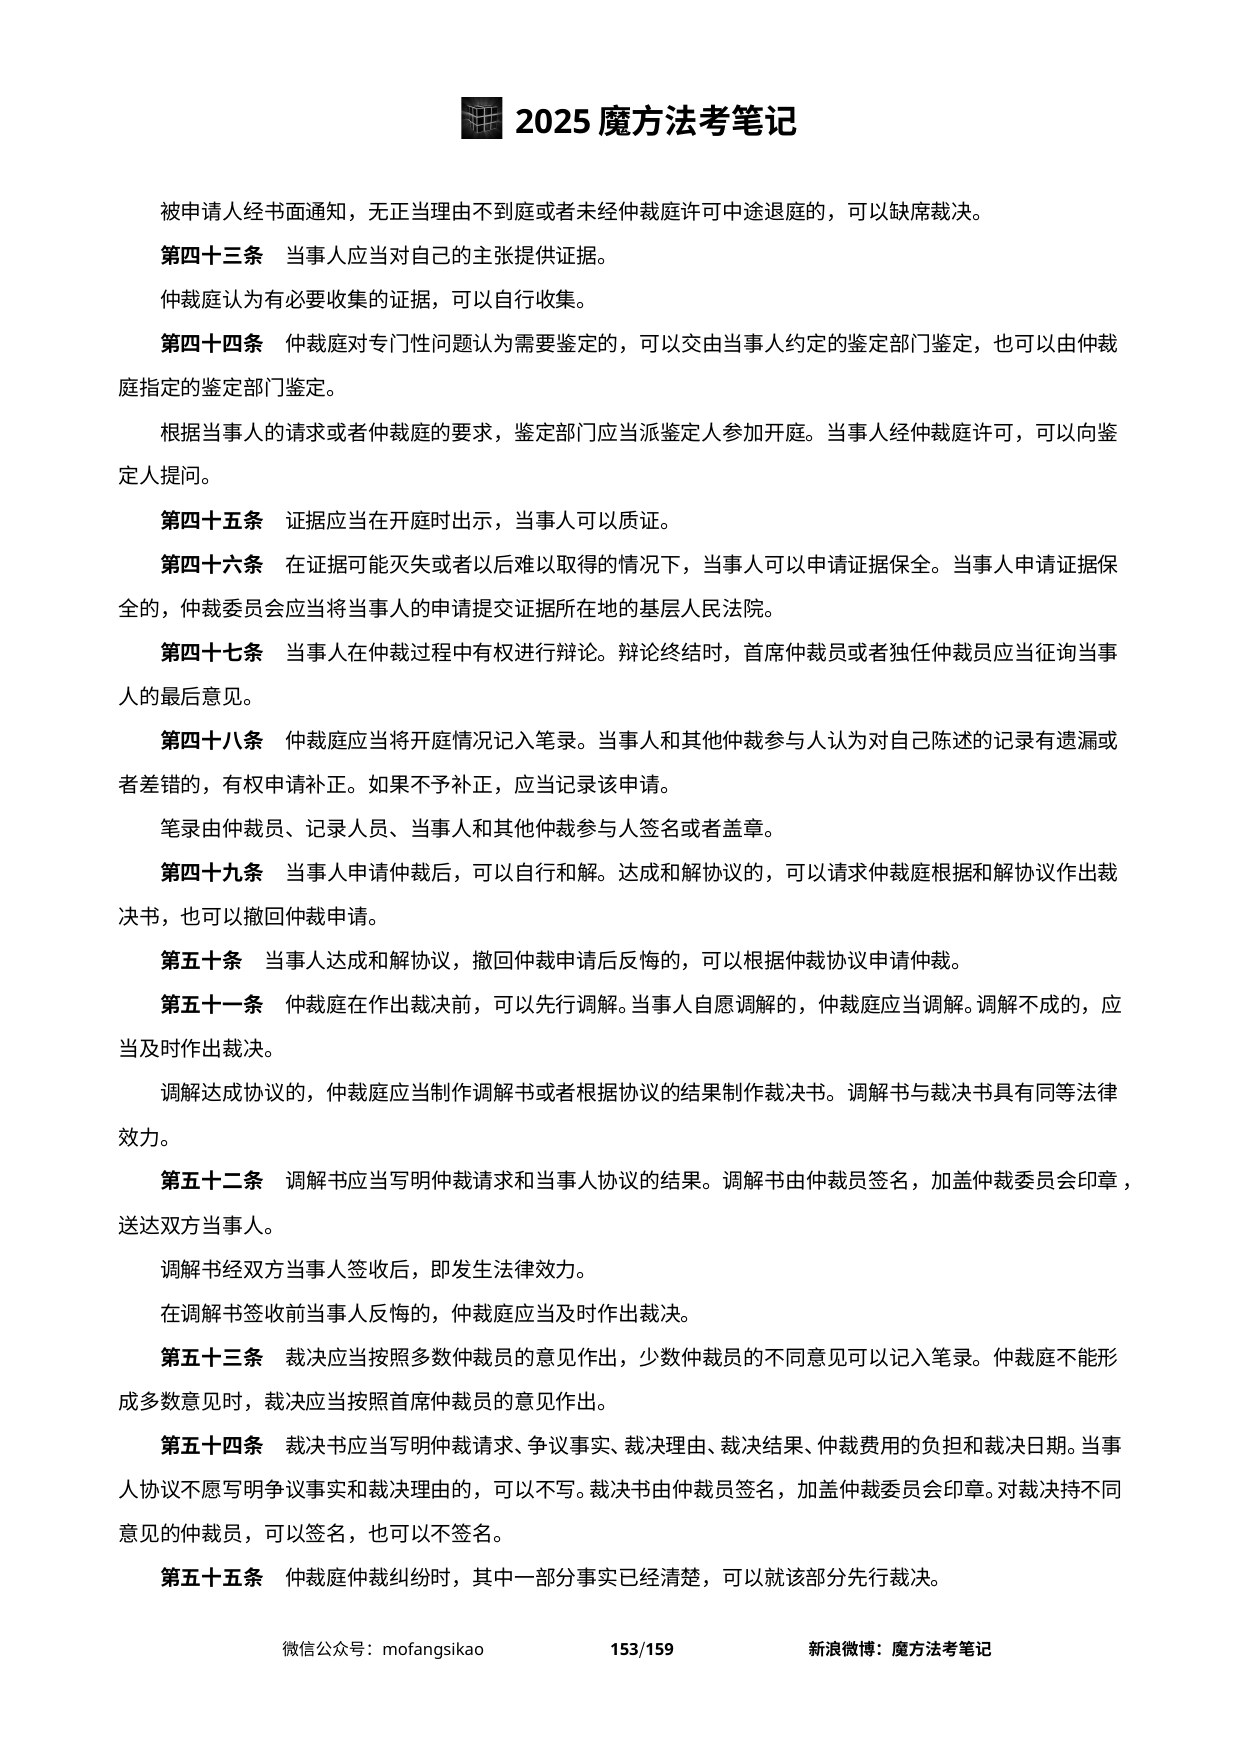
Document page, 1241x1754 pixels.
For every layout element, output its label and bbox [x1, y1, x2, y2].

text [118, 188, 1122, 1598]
picture [461, 97, 503, 139]
